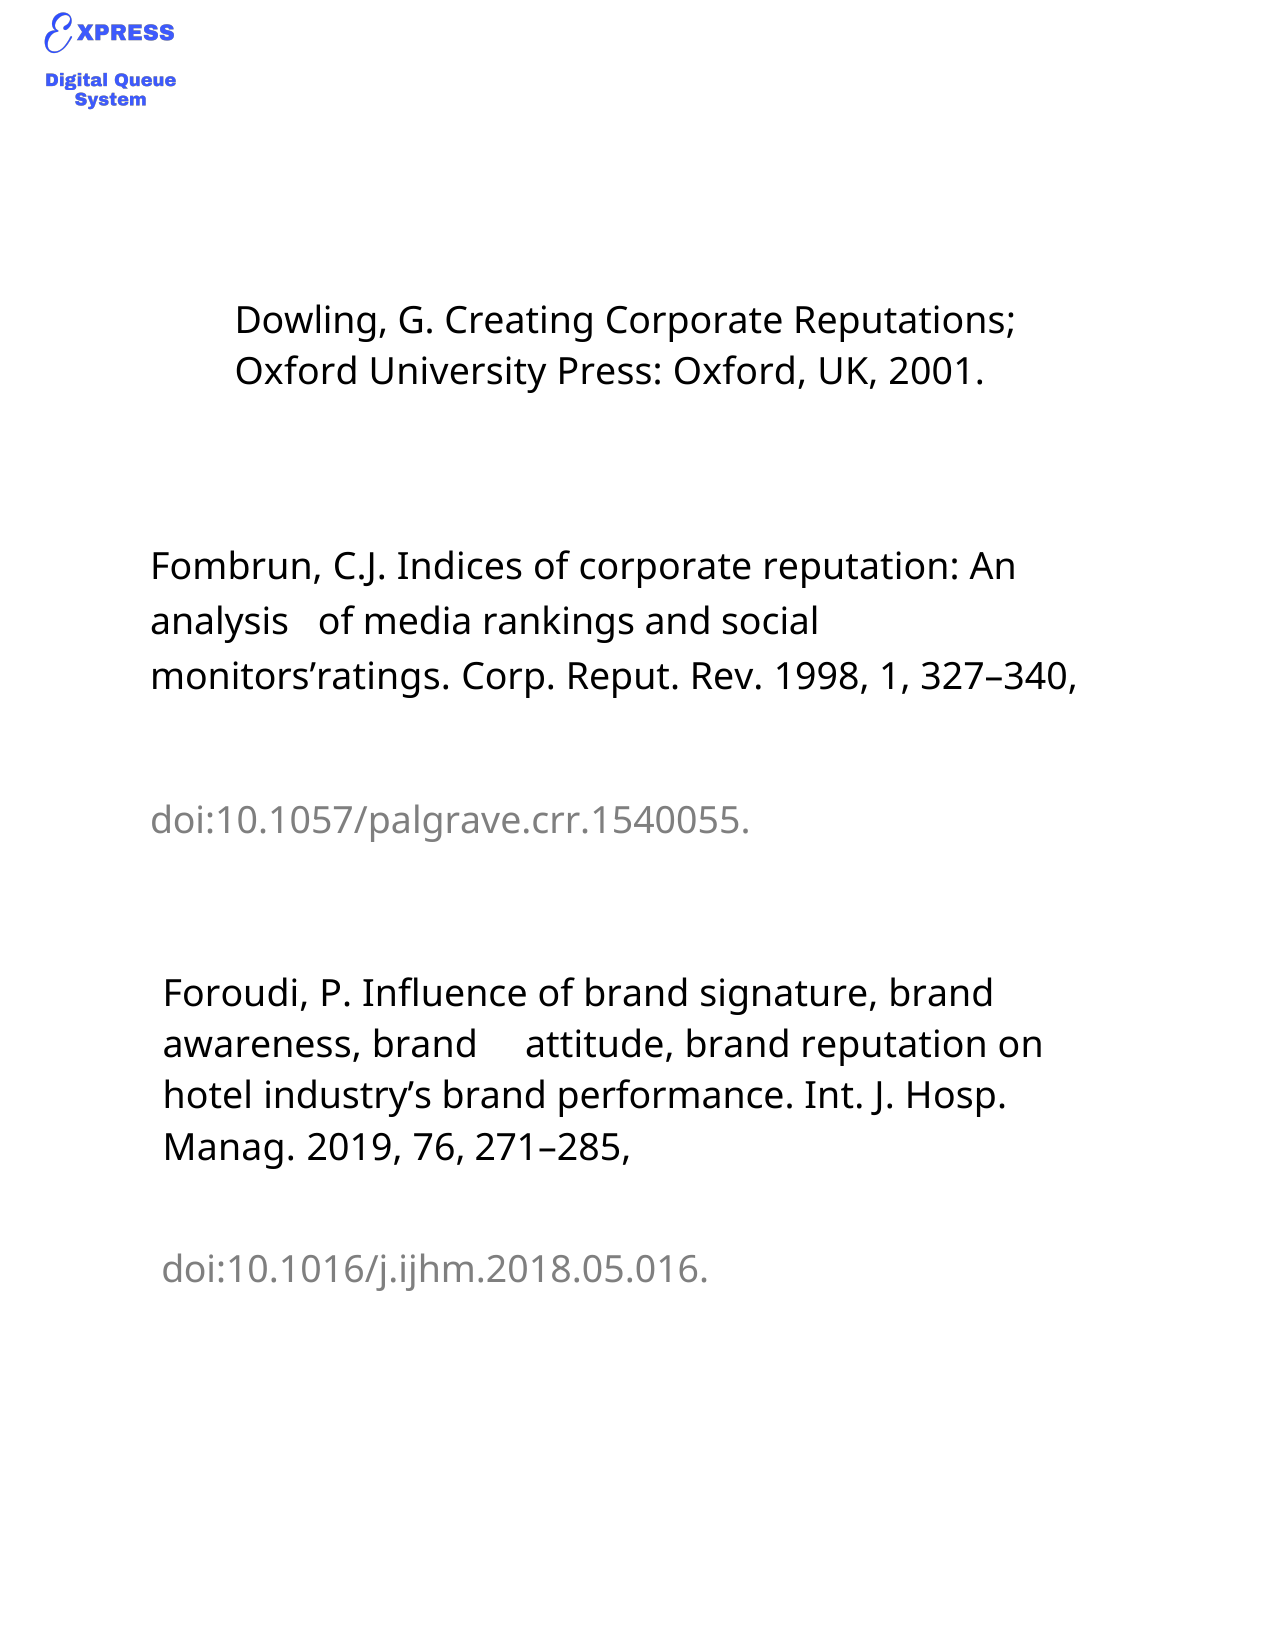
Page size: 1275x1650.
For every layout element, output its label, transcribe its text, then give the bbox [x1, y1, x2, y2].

picture [18, 0, 204, 125]
text Fombrun, C.J. Indices of corporate reputation: An analysis of media rankings and social monitors’ratings. Corp. Reput. Rev. 1998, 1, 327–340, [150, 539, 1125, 700]
text doi:10.1057/palgrave.crr.1540055. [150, 793, 1125, 844]
list Foroudi, P. Influence of brand signature, brand awareness, brand attitude, brand reputation on hotel industry’s brand performance. Int. J. Hosp. Manag. 2019, 76, 271–285, [162, 967, 1125, 1171]
list doi:10.1016/j.ijhm.2018.05.016. [161, 1243, 1125, 1294]
list Dowling, G. Creating Corporate Reputations; Oxford University Press: Oxford, UK, 2001. [234, 293, 1125, 396]
